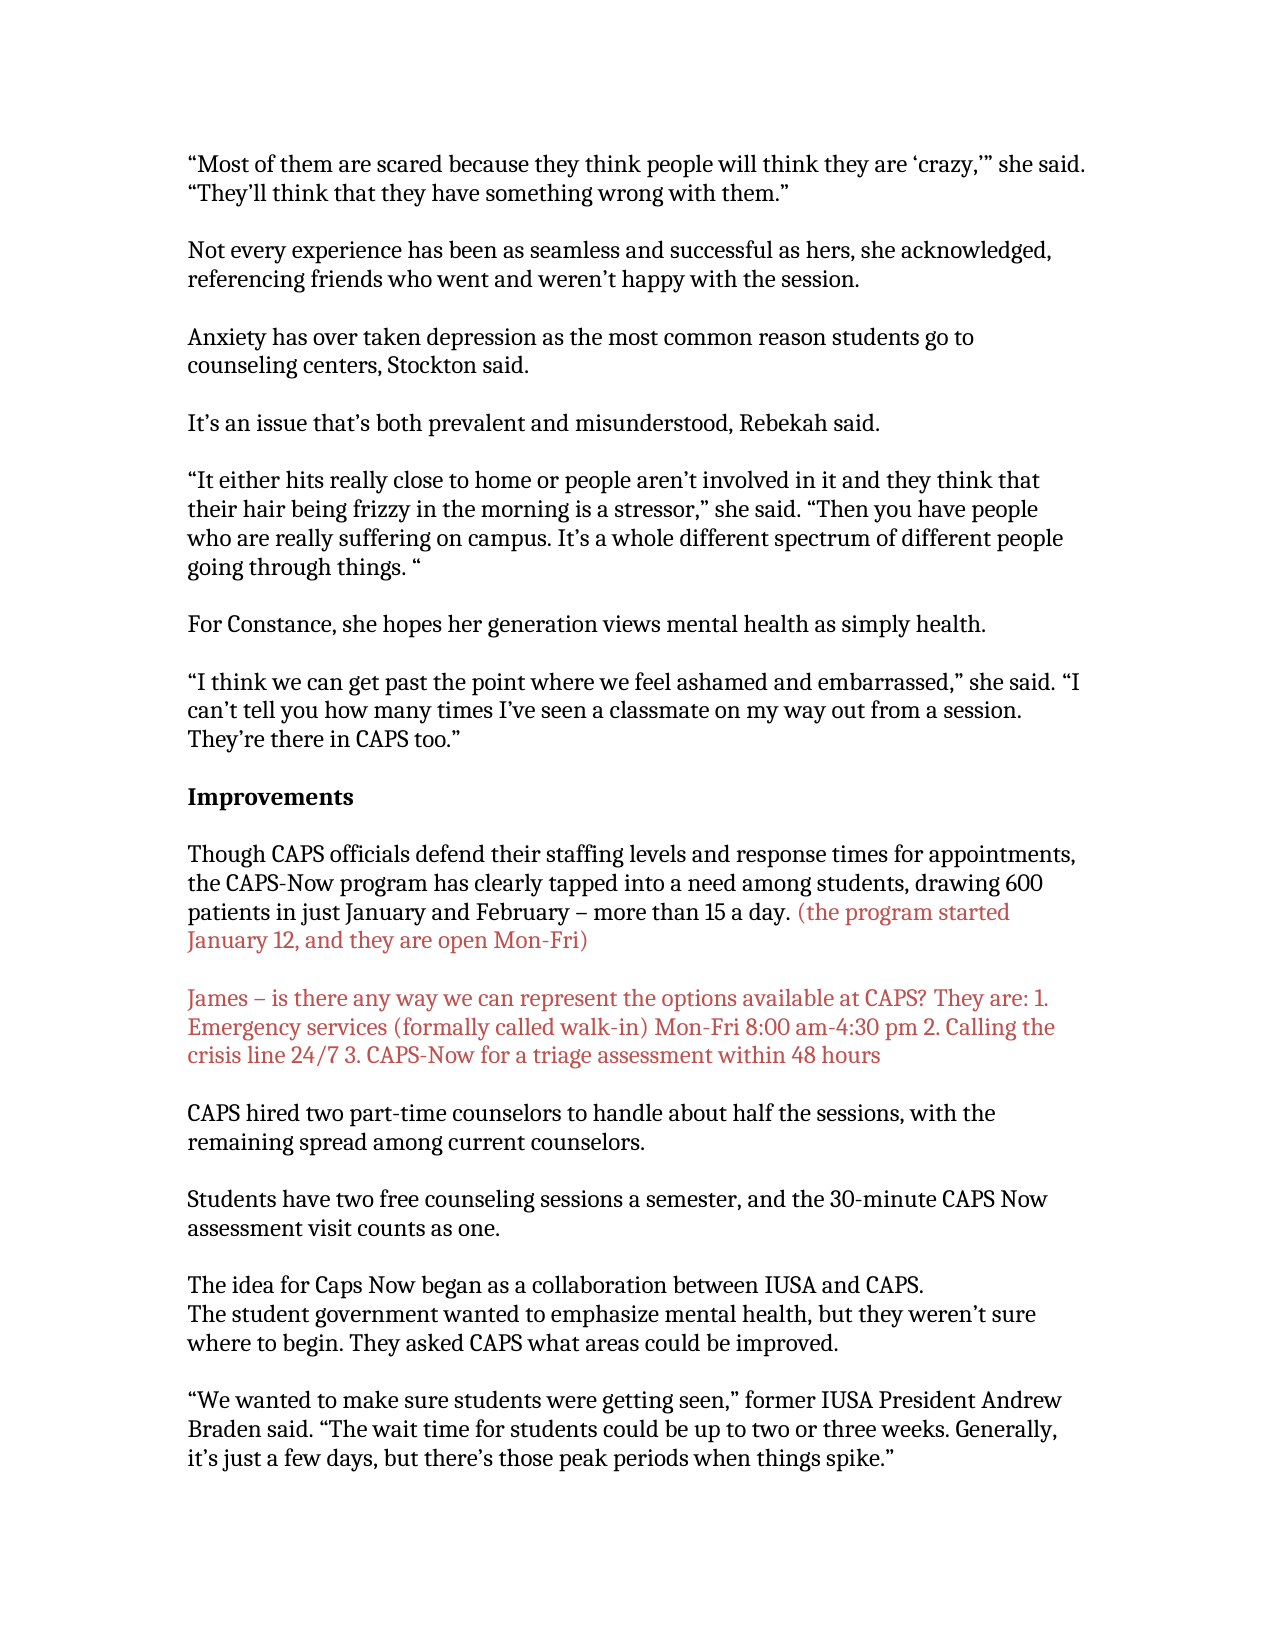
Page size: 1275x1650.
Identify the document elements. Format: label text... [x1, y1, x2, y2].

text Improvements [187, 782, 1087, 811]
text Not every experience has been as seamless and successful as hers, she acknowledged, referencing friends who went and weren’t happy with the session. [187, 236, 1087, 294]
text CAPS hired two part-time counselors to handle about half the sessions, with the remaining spread among current counselors. [187, 1099, 1087, 1156]
text Though CAPS officials defend their staffing levels and response times for appointments, the CAPS-Now program has clearly tapped into a need among students, drawing 600 patients in just January and February – more than 15 a day. (the program started January 12, and they are open Mon-Fri) [187, 840, 1087, 955]
text “Most of them are scared because they think people will think they are ‘crazy,’” she said. “They’ll think that they have something wrong with them.” [187, 150, 1087, 207]
text Anxiety has over taken depression as the most common reason students go to counseling centers, Stockton said. [187, 322, 1087, 380]
text “It either hits really close to home or people aren’t involved in it and they think that their hair being frizzy in the morning is a stressor,” she said. “Then you have people who are really suffering on campus. It’s a whole different spectrum of different people going through things. “ [187, 466, 1087, 581]
text It’s an issue that’s both prevalent and misunderstood, Rebekah said. [187, 409, 1087, 437]
text James – is there any way we can represent the options available at CAPS? They are: 1. Emergency services (formally called walk-in) Mon-Fri 8:00 am-4:30 pm 2. Calling the crisis line 24/7 3. CAPS-Now for a triage assessment within 48 hours [187, 984, 1087, 1070]
text “We wanted to make sure students were getting seen,” former IUSA President Andrew Braden said. “The wait time for students could be up to two or three weeks. Generally, it’s just a few days, but there’s those peak periods when things spike.” [187, 1386, 1087, 1472]
text Students have two free counseling sessions a semester, and the 30-minute CAPS Now assessment visit counts as one. [187, 1185, 1087, 1242]
text The student government wanted to emphasize mental health, but they weren’t sure where to begin. They asked CAPS what areas could be improved. [187, 1300, 1087, 1357]
text “I think we can get past the point where we feel ashamed and embarrassed,” she said. “I can’t tell you how many times I’ve seen a classmate on my way out from a session. They’re there in CAPS too.” [187, 667, 1087, 754]
text The idea for Caps Now began as a collaboration between IUSA and CAPS. [187, 1271, 1087, 1300]
text For Constance, she hopes her generation views mental health as simply health. [187, 610, 1087, 639]
